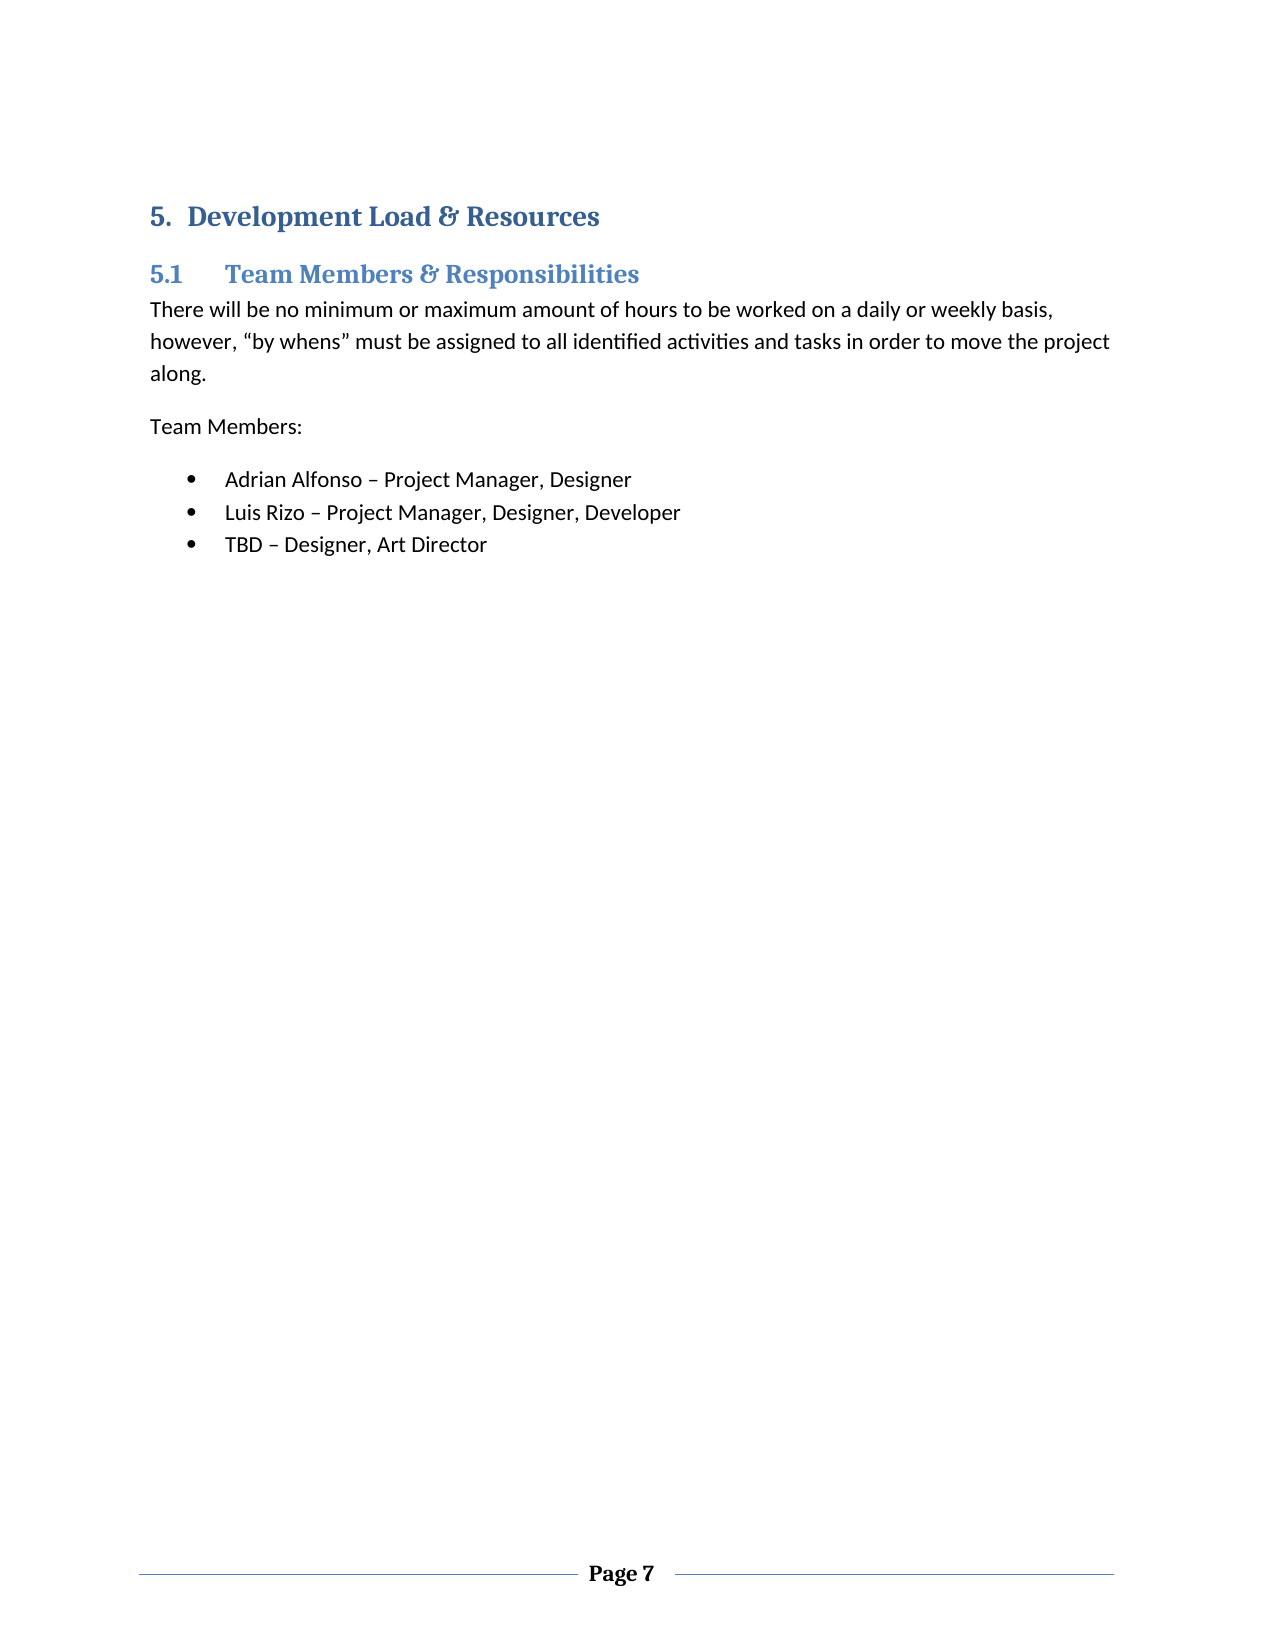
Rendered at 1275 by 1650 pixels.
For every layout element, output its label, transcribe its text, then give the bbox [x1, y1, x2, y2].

list Adrian Alfonso – Project Manager, Designer [187, 466, 1125, 493]
subtitle Development Load & Resources [150, 200, 1125, 233]
list TBD – Designer, Art Director [187, 530, 1125, 558]
text Team Members: [150, 412, 1125, 441]
text There will be no minimum or maximum amount of hours to be worked on a daily or weekly basis, however, “by whens” must be assigned to all identified activities and tasks in order to move the project along. [150, 295, 1125, 387]
list Luis Rizo – Project Manager, Designer, Developer [187, 498, 1125, 526]
subtitle Team Members & Responsibilities [150, 259, 1125, 291]
